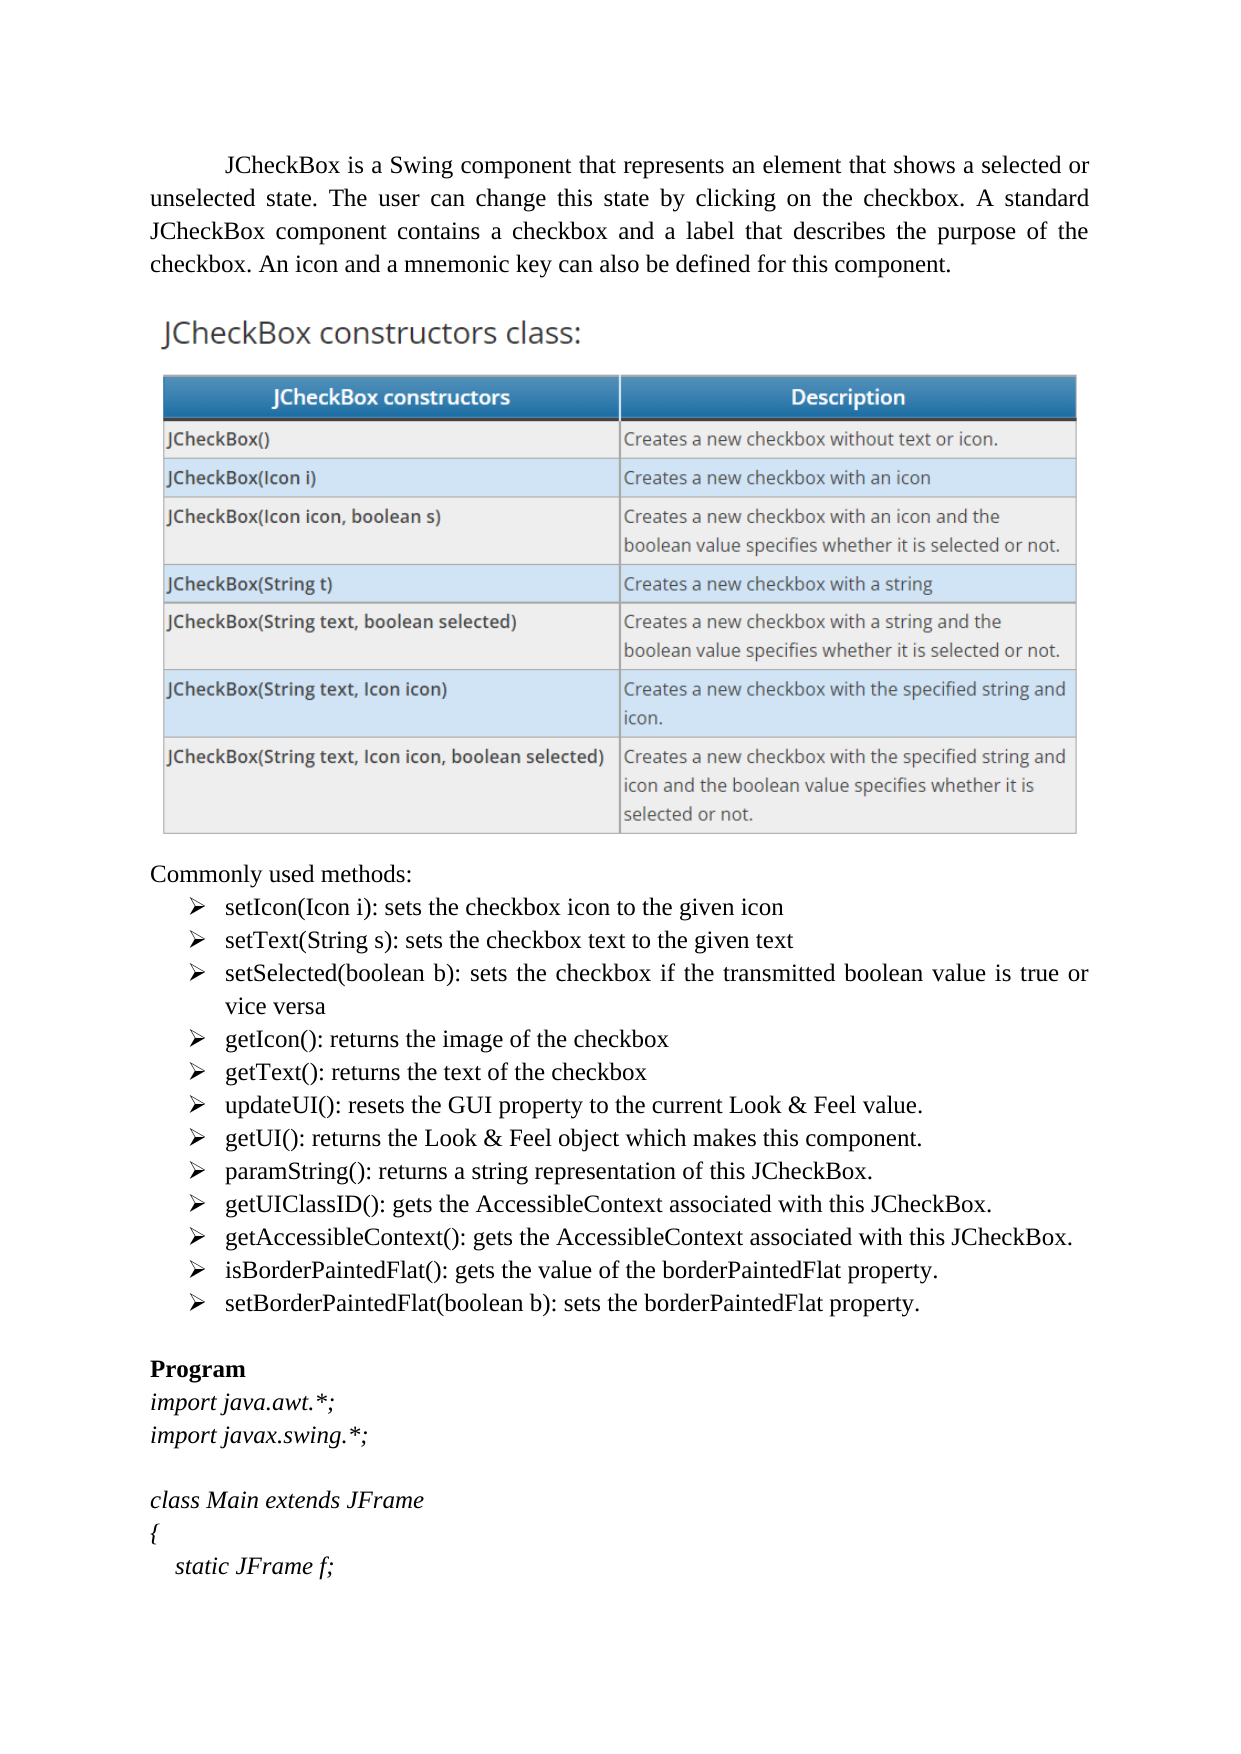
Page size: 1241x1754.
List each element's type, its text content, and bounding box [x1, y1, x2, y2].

list paramString(): returns a string representation of this JCheckBox. [187, 1156, 1090, 1185]
text class Main extends JFrame [150, 1485, 1090, 1514]
text JCheckBox is a Swing component that represents an element that shows a selected or unselected state. The user can change this state by clicking on the checkbox. A standard JCheckBox component contains a checkbox and a label that describes the purpose of the checkbox. An icon and a mnemonic key can also be defined for this component. [150, 150, 1090, 278]
list getUIClassID(): gets the AccessibleContext associated with this JCheckBox. [187, 1189, 1090, 1218]
list getIcon(): returns the image of the checkbox [187, 1024, 1090, 1053]
text Commonly used methods: [150, 859, 1090, 888]
text { [150, 1518, 1090, 1547]
list getText(): returns the text of the checkbox [187, 1057, 1090, 1086]
list setText(String s): sets the checkbox text to the given text [187, 925, 1090, 954]
list getAccessibleContext(): gets the AccessibleContext associated with this JCheckBox. [187, 1222, 1090, 1251]
list isBorderPaintedFlat(): gets the value of the borderPaintedFlat property. [187, 1255, 1090, 1284]
list updateUI(): resets the GUI property to the current Look & Feel value. [187, 1090, 1090, 1119]
list setSelected(boolean b): sets the checkbox if the transmitted boolean value is true or vice versa [187, 958, 1090, 1020]
list getUI(): returns the Look & Feel object which makes this component. [187, 1123, 1090, 1152]
list setIcon(Icon i): sets the checkbox icon to the given icon [187, 892, 1090, 921]
list setBorderPaintedFlat(boolean b): sets the borderPaintedFlat property. [187, 1288, 1090, 1317]
text static JFrame f; [150, 1551, 1090, 1580]
text Program [150, 1354, 1090, 1383]
text import javax.swing.*; [150, 1420, 1090, 1449]
picture [150, 315, 1090, 855]
text import java.awt.*; [150, 1387, 1090, 1416]
